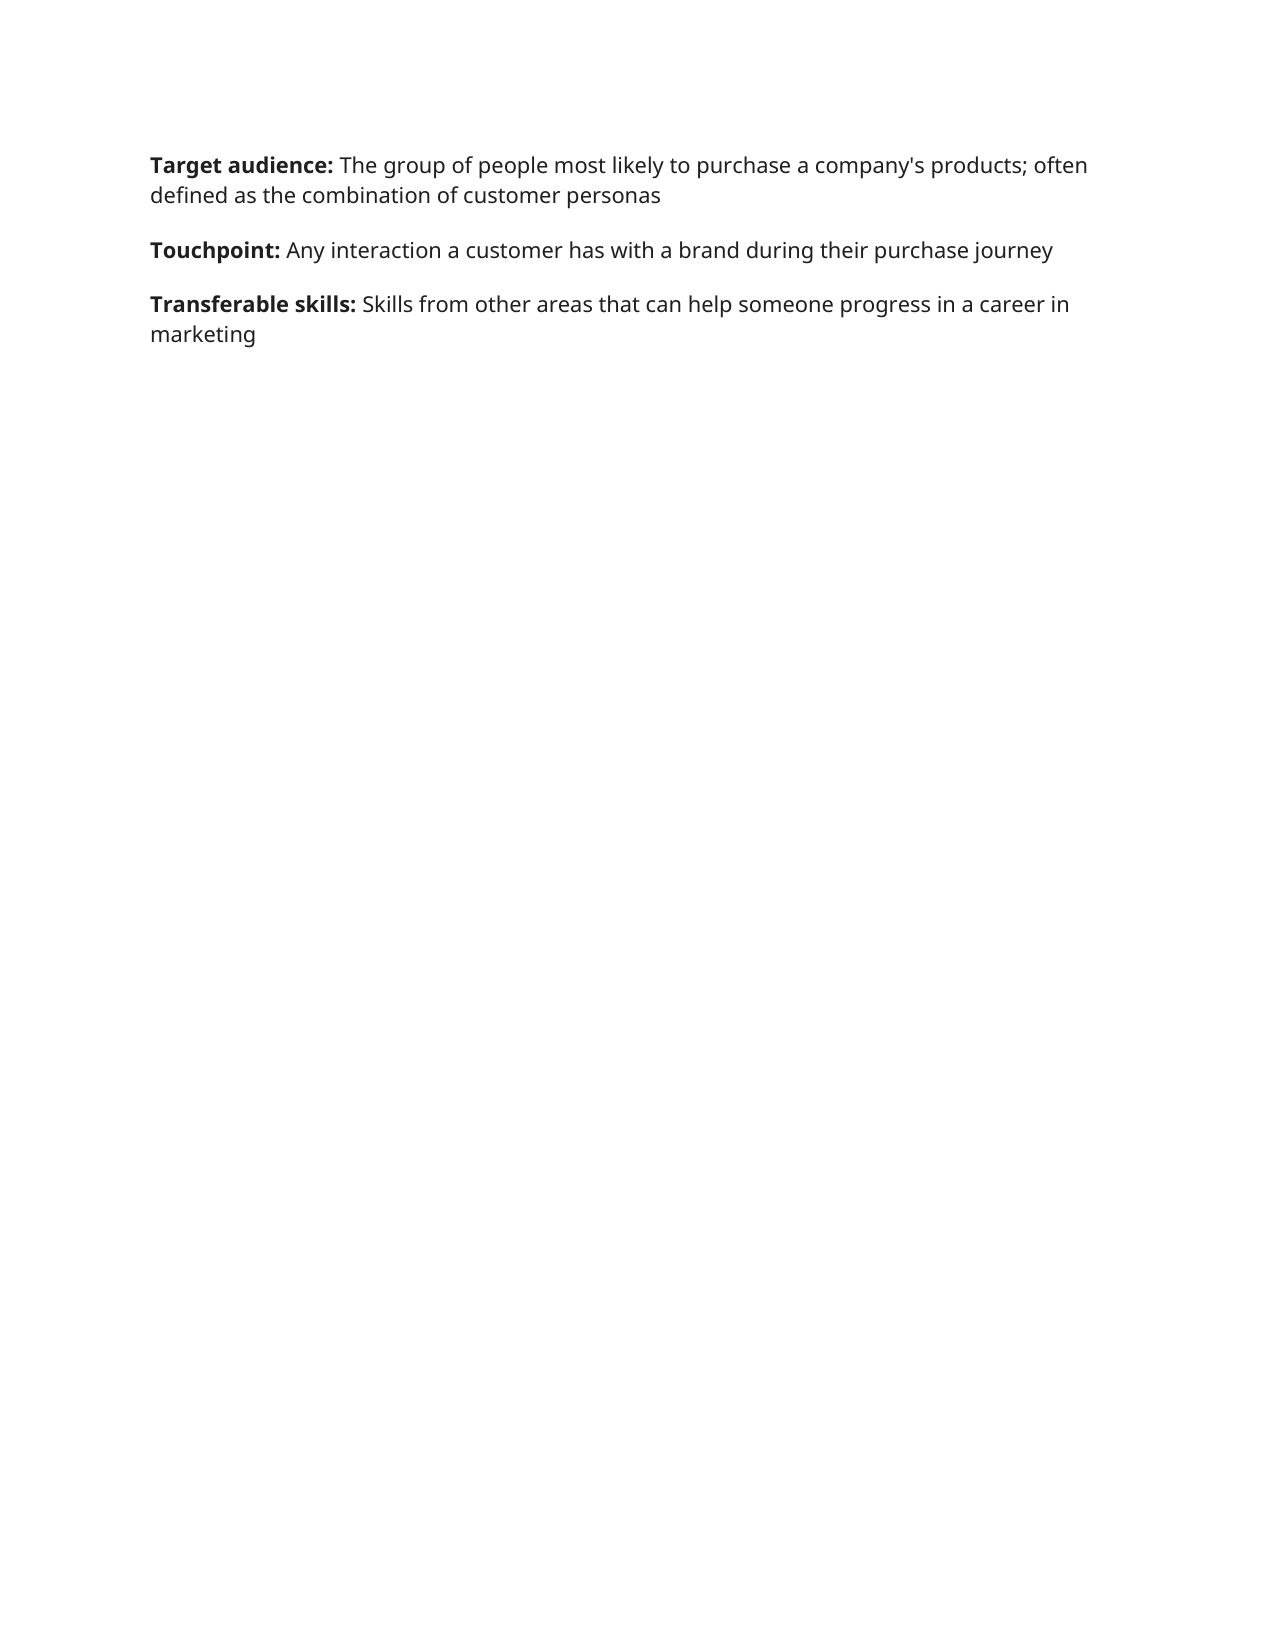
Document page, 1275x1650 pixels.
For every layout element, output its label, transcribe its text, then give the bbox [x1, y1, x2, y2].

text Target audience: The group of people most likely to purchase a company's products; often defined as the combination of customer personas [150, 150, 1125, 209]
text Touchpoint: Any interaction a customer has with a brand during their purchase journey [150, 234, 1125, 264]
text Transferable skills: Skills from other areas that can help someone progress in a career in marketing [150, 289, 1125, 349]
